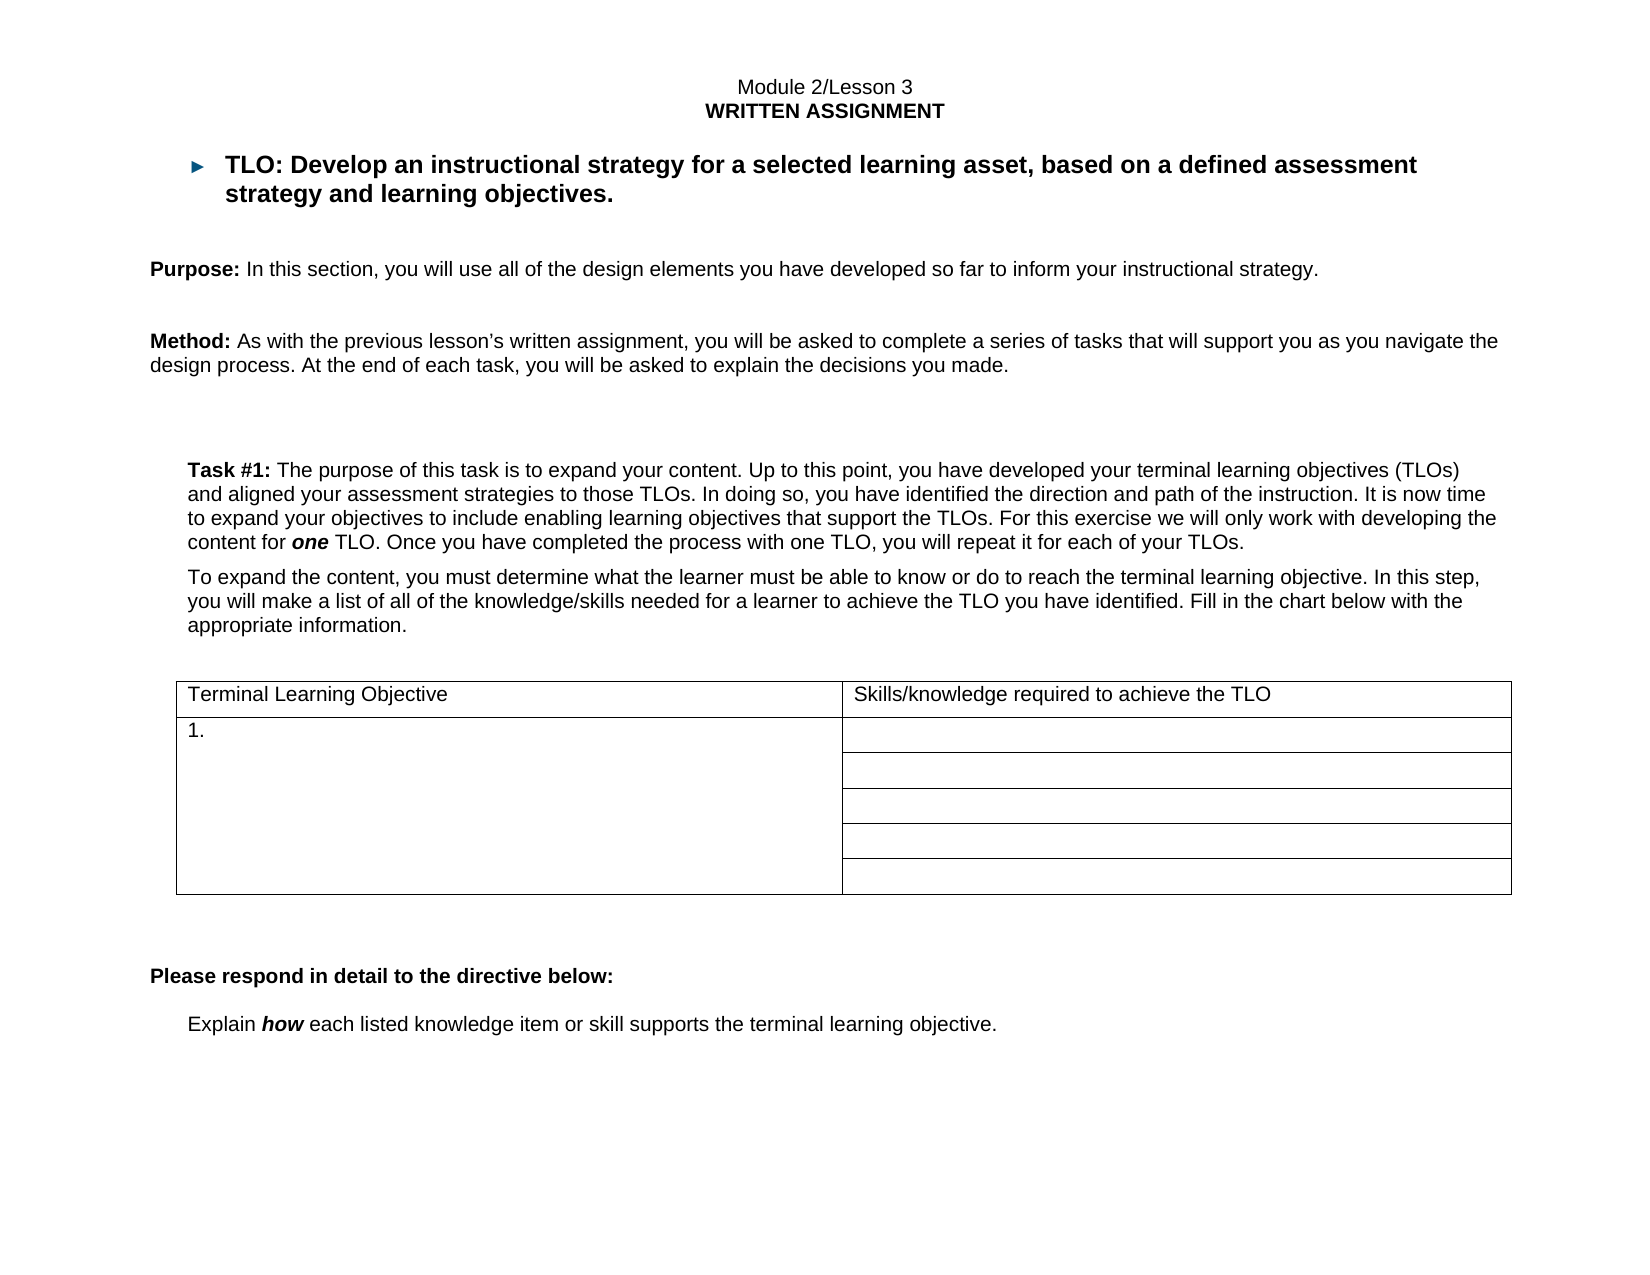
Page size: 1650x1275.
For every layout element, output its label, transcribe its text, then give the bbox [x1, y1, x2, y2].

table_cell [843, 789, 1511, 823]
list To expand the content, you must determine what the learner must be able to know or do to reach the terminal learning objective. In this step, you will make a list of all of the knowledge/skills needed for a learner to achieve the TLO you have identified. Fill in the chart below with the appropriate information. [187, 564, 1500, 636]
text TLO: Develop an instructional strategy for a selected learning asset, based on a defined assessment strategy and learning objectives. [187, 150, 1500, 207]
list Explain how each listed knowledge item or skill supports the terminal learning objective. [187, 1011, 1500, 1035]
text Purpose: In this section, you will use all of the design elements you have developed so far to inform your instructional strategy. [150, 257, 1500, 281]
table_cell [843, 824, 1511, 858]
text Please respond in detail to the directive below: [150, 963, 1500, 987]
table_cell 1. [177, 718, 842, 894]
table_cell [843, 753, 1511, 787]
table_cell [843, 859, 1511, 894]
table_cell [843, 718, 1511, 752]
table_header Terminal Learning Objective [177, 682, 842, 717]
text Method: As with the previous lesson’s written assignment, you will be asked to complete a series of tasks that will support you as you navigate the design process. At the end of each task, you will be asked to explain the decisions you made. [150, 329, 1500, 377]
table_header Skills/knowledge required to achieve the TLO [843, 682, 1511, 717]
list Task #1: The purpose of this task is to expand your content. Up to this point, you have developed your terminal learning objectives (TLOs) and aligned your assessment strategies to those TLOs. In doing so, you have identified the direction and path of the instruction. It is now time to expand your objectives to include enabling learning objectives that support the TLOs. For this exercise we will only work with developing the content for one TLO. Once you have completed the process with one TLO, you will repeat it for each of your TLOs. [187, 458, 1500, 554]
